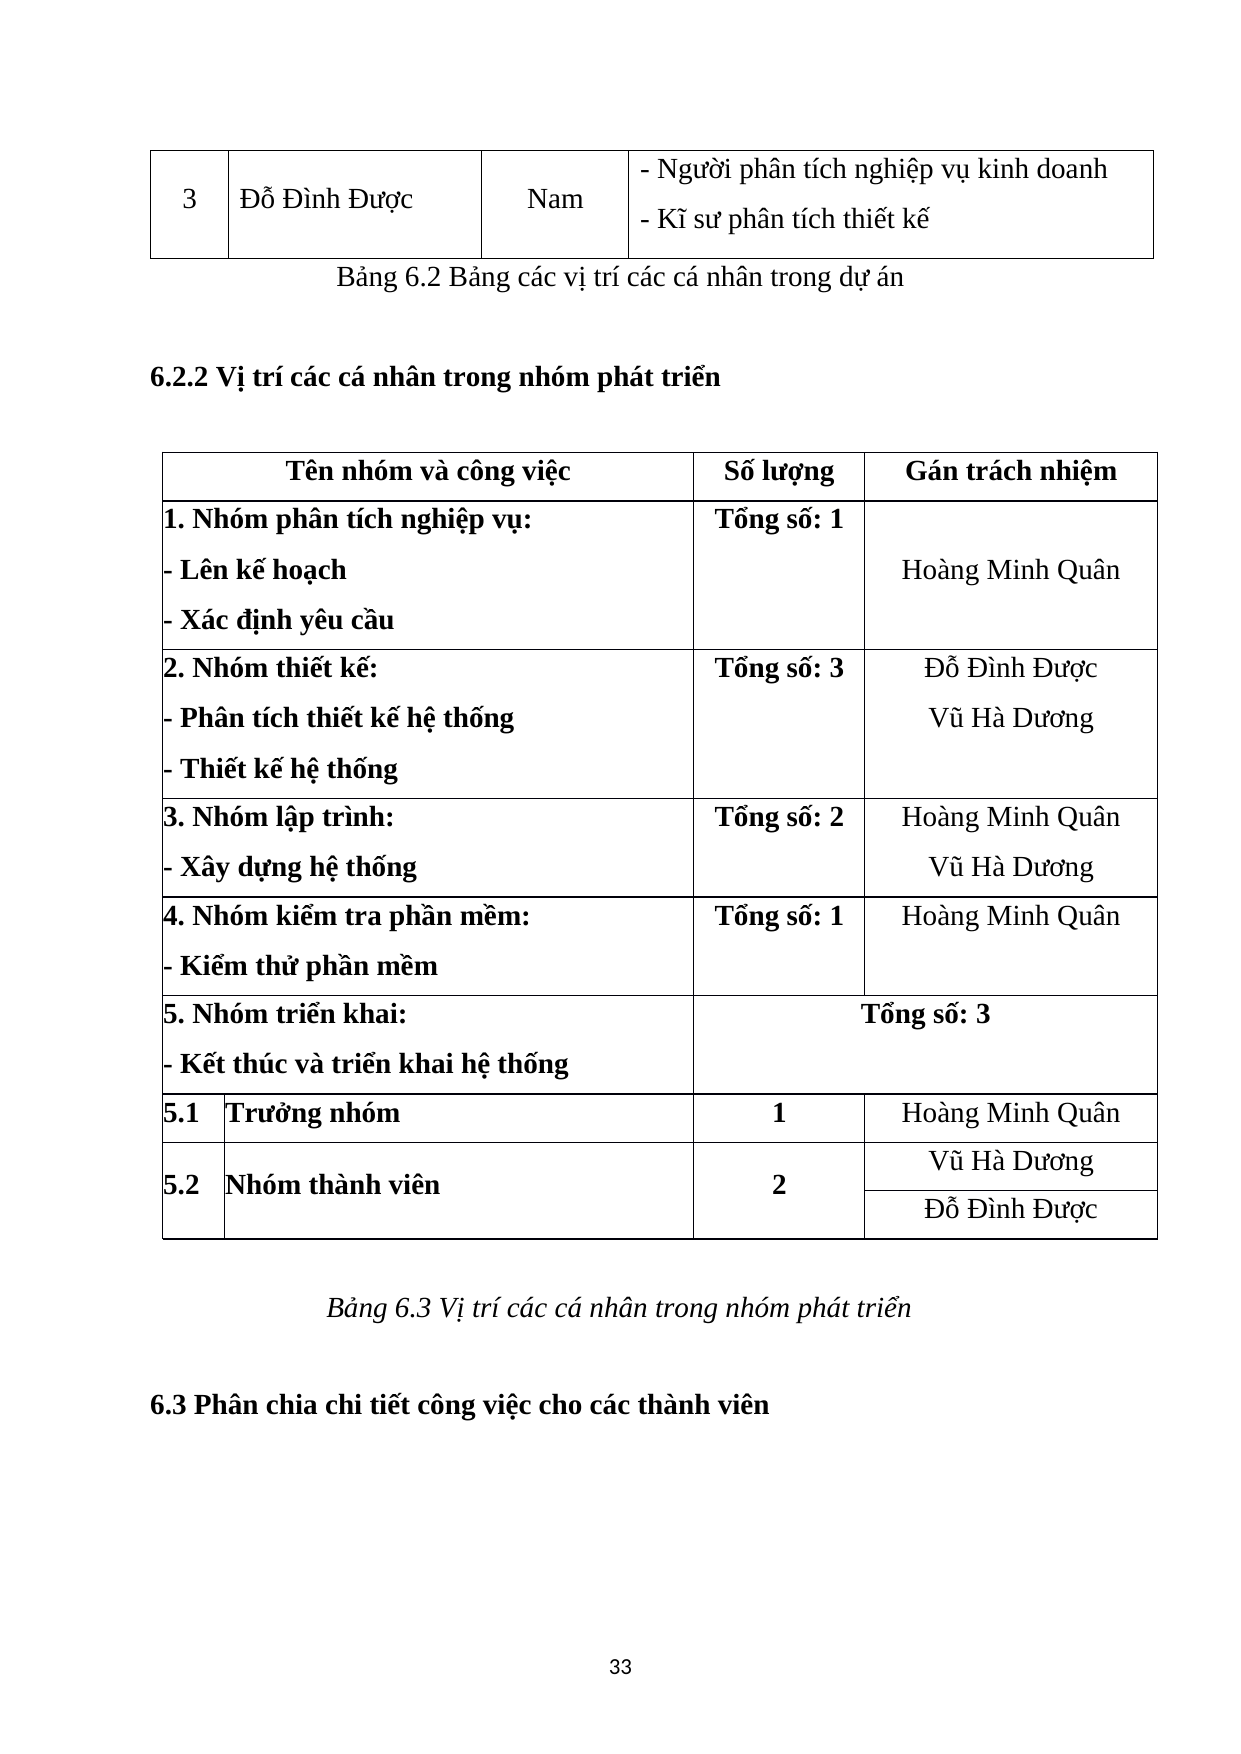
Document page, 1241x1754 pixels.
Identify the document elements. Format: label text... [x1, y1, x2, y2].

table_cell 5.1 [163, 1095, 224, 1141]
table_header Tên nhóm và công việc [163, 453, 693, 500]
table_cell Vũ Hà Dương [865, 1143, 1157, 1190]
table_cell Trưởng nhóm [225, 1095, 693, 1141]
table_cell 1 [694, 1095, 864, 1141]
table_cell Hoàng Minh Quân [865, 502, 1157, 649]
table_cell Đỗ Đình Được [229, 151, 481, 258]
table_cell Hoàng Minh Quân [865, 898, 1157, 995]
table_header Gán trách nhiệm [865, 453, 1157, 500]
table_cell 3. Nhóm lập trình: - Xây dựng hệ thống [163, 799, 693, 896]
table_cell Tổng số: 3 [694, 996, 1157, 1093]
table_cell Tổng số: 3 [694, 650, 864, 798]
table_cell 3 [151, 151, 228, 258]
table_cell Tổng số: 1 [694, 898, 864, 995]
table_cell Tổng số: 1 [694, 502, 864, 649]
table_header Số lượng [694, 453, 864, 500]
table_cell Hoàng Minh Quân Vũ Hà Dương [865, 799, 1157, 896]
table_cell 1. Nhóm phân tích nghiệp vụ: - Lên kế hoạch - Xác định yêu cầu [163, 502, 693, 649]
text Bảng 6.3 Vị trí các cá nhân trong nhóm phát triển [150, 1290, 1090, 1323]
table_cell 2. Nhóm thiết kế: - Phân tích thiết kế hệ thống - Thiết kế hệ thống [163, 650, 693, 798]
table_cell Nam [482, 151, 628, 258]
text Bảng 6.2 Bảng các vị trí các cá nhân trong dự án [150, 259, 1090, 292]
table_cell Đỗ Đình Được [865, 1191, 1157, 1238]
table_cell Hoàng Minh Quân [865, 1095, 1157, 1141]
table_cell Tổng số: 2 [694, 799, 864, 896]
table_cell 5. Nhóm triển khai: - Kết thúc và triển khai hệ thống [163, 996, 693, 1093]
text 6.3 Phân chia chi tiết công việc cho các thành viên [150, 1387, 1090, 1420]
table_cell Đỗ Đình Được Vũ Hà Dương [865, 650, 1157, 798]
table_cell 2 [694, 1143, 864, 1238]
table_cell - Người phân tích nghiệp vụ kinh doanh - Kĩ sư phân tích thiết kế [629, 151, 1153, 258]
subtitle 6.2.2 Vị trí các cá nhân trong nhóm phát triển [150, 359, 1090, 393]
table_cell 4. Nhóm kiểm tra phần mềm: - Kiểm thử phần mềm [163, 898, 693, 995]
table_cell 5.2 [163, 1143, 224, 1238]
table_cell Nhóm thành viên [225, 1143, 693, 1238]
